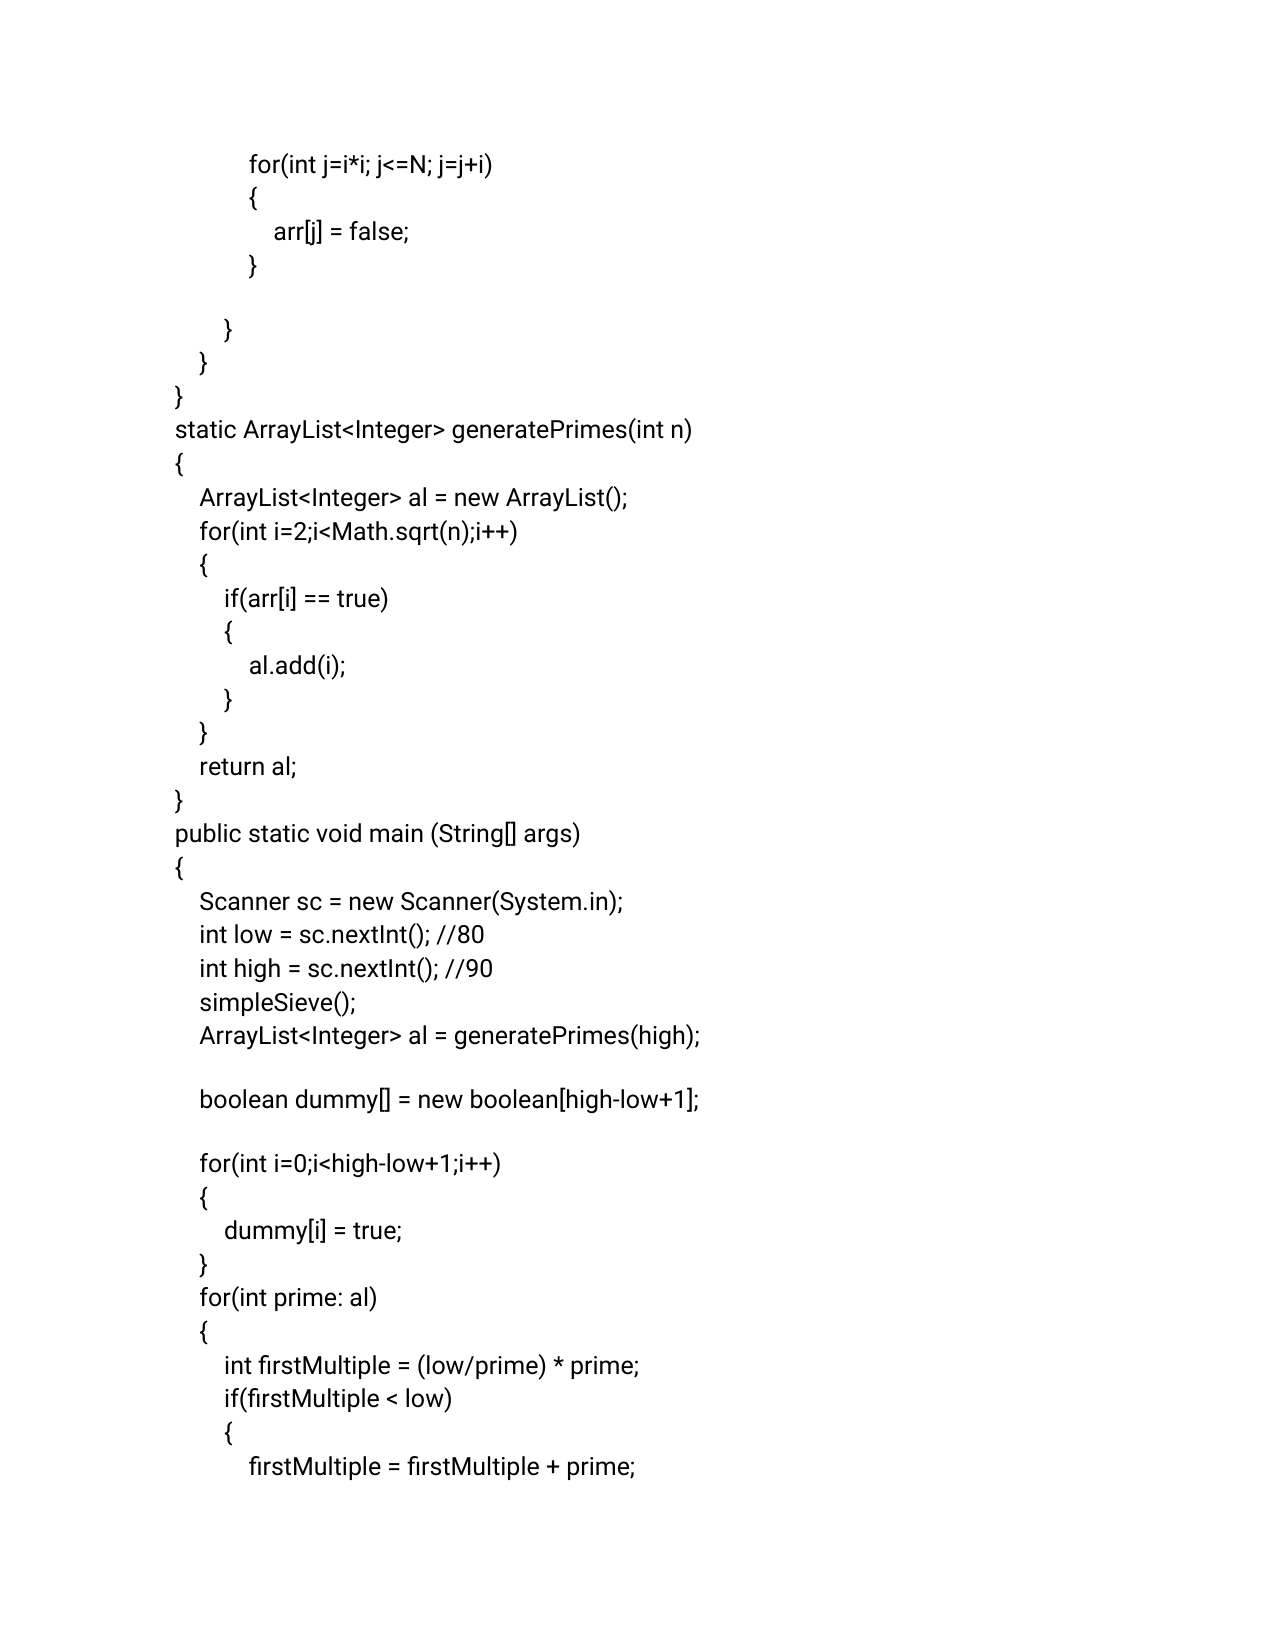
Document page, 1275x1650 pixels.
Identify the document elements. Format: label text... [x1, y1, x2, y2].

text if(firstMultiple < low) [150, 1384, 1125, 1414]
text for(int i=0;i<high-low+1;i++) [150, 1149, 1125, 1178]
text int low = sc.nextInt(); //80 [150, 920, 1125, 950]
text firstMultiple = firstMultiple + prime; [150, 1452, 1125, 1481]
text arr[j] = false; [150, 217, 1125, 247]
text { [150, 550, 1125, 579]
text ArrayList<Integer> al = new ArrayList(); [150, 483, 1125, 512]
text { [150, 1183, 1125, 1212]
text al.add(i); [150, 651, 1125, 681]
text return al; [150, 752, 1125, 781]
text for(int j=i*i; j<=N; j=j+i) [150, 150, 1125, 179]
text } [150, 718, 1125, 748]
text int high = sc.nextInt(); //90 [150, 954, 1125, 983]
text { [150, 618, 1125, 647]
text } [150, 786, 1125, 815]
text if(arr[i] == true) [150, 584, 1125, 613]
text int firstMultiple = (low/prime) * prime; [150, 1351, 1125, 1380]
text { [150, 184, 1125, 213]
text } [150, 348, 1125, 378]
text } [150, 685, 1125, 714]
text } [150, 251, 1125, 280]
text dummy[i] = true; [150, 1216, 1125, 1246]
text public static void main (String[] args) [150, 819, 1125, 849]
text ArrayList<Integer> al = generatePrimes(high); [150, 1021, 1125, 1051]
text { [150, 1418, 1125, 1447]
text Scanner sc = new Scanner(System.in); [150, 887, 1125, 916]
text { [150, 449, 1125, 479]
text } [150, 1250, 1125, 1279]
text for(int i=2;i<Math.sqrt(n);i++) [150, 517, 1125, 546]
text for(int prime: al) [150, 1284, 1125, 1313]
text } [150, 315, 1125, 344]
text { [150, 1317, 1125, 1347]
text boolean dummy[] = new boolean[high-low+1]; [150, 1085, 1125, 1114]
text } [150, 382, 1125, 411]
text simpleSieve(); [150, 988, 1125, 1017]
text static ArrayList<Integer> generatePrimes(int n) [150, 416, 1125, 445]
text { [150, 853, 1125, 882]
